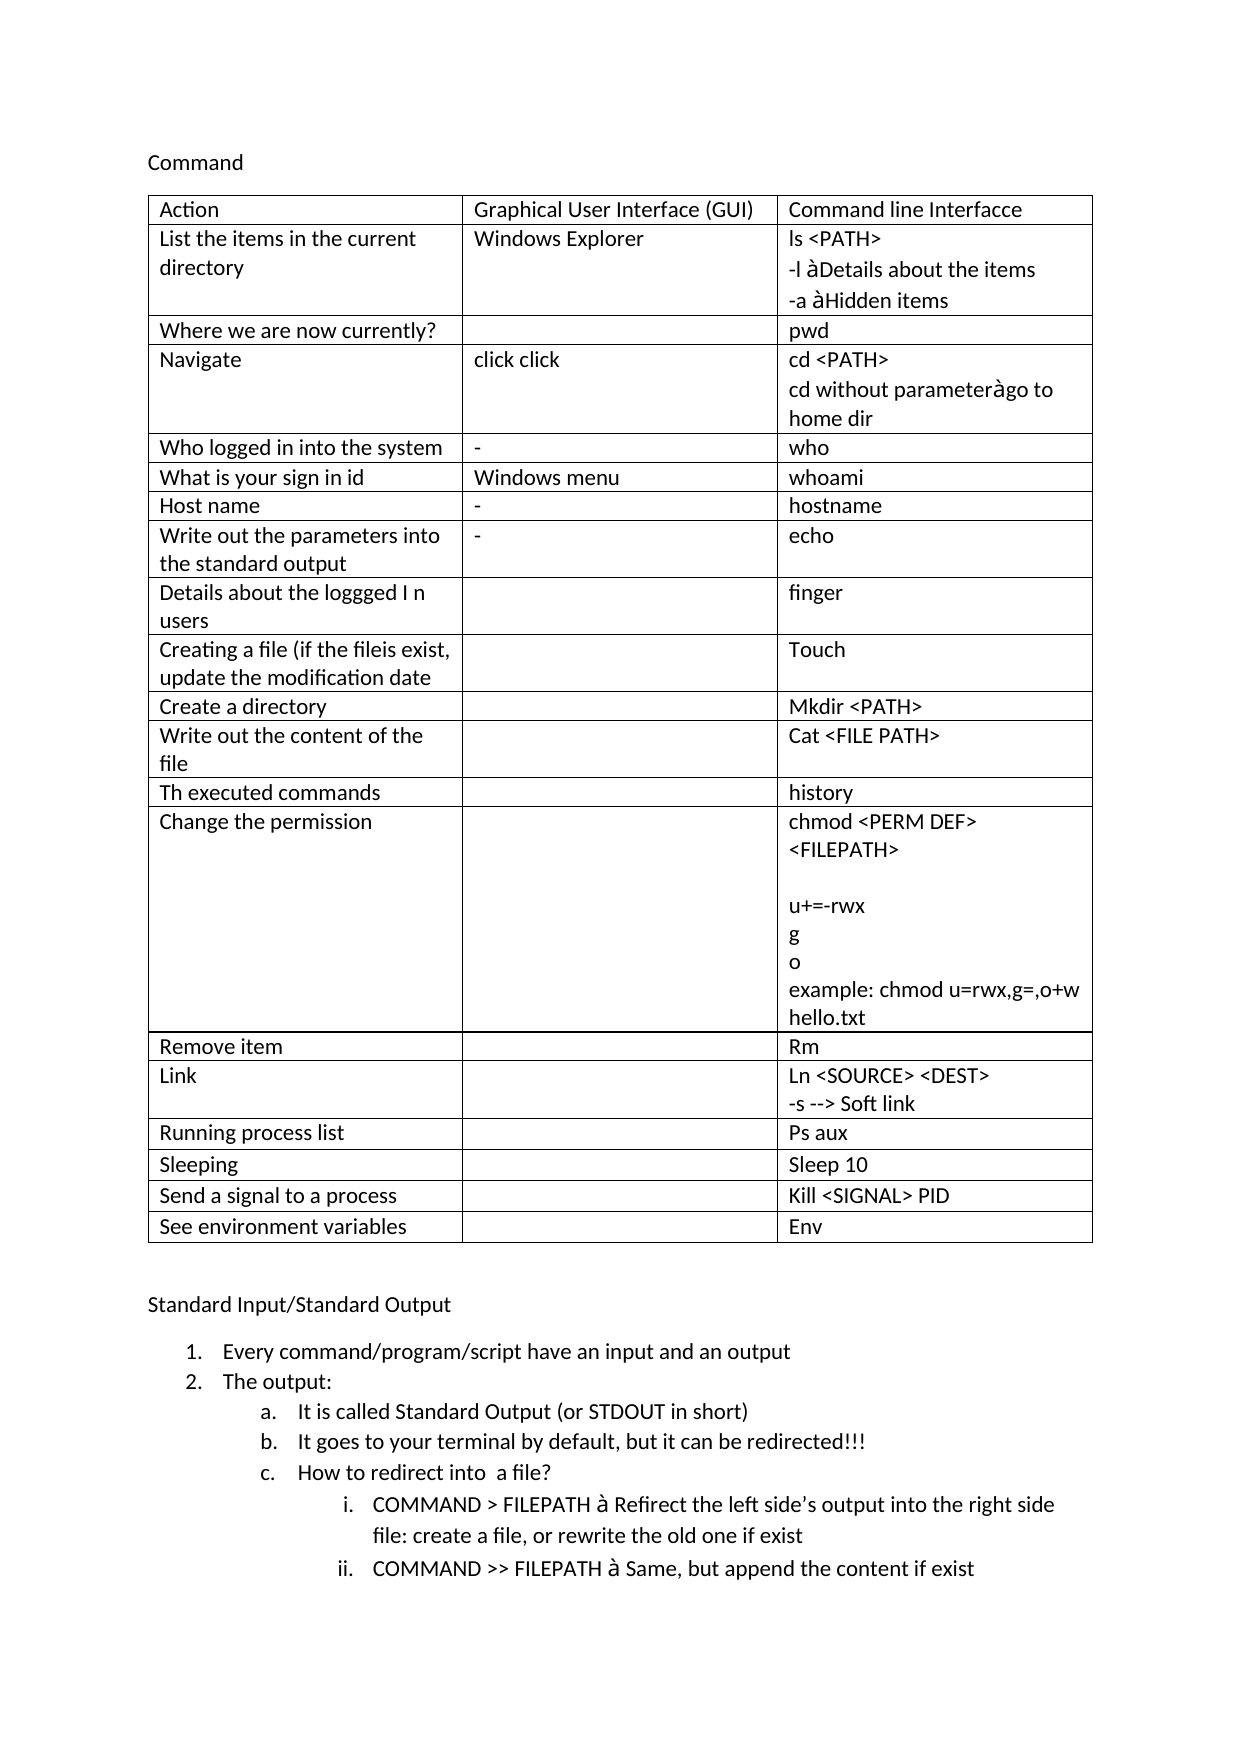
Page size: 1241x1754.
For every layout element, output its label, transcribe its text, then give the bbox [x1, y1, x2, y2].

table_cell [463, 807, 777, 1031]
table_cell pwd [778, 316, 1092, 344]
table_cell [463, 1119, 777, 1149]
table_cell whoami [778, 463, 1092, 491]
table_cell Link [149, 1061, 462, 1117]
table_cell echo [778, 521, 1092, 577]
table_cell Rm [778, 1033, 1092, 1060]
table_cell - [463, 434, 777, 462]
table_cell Navigate [149, 345, 462, 432]
table_cell Write out the parameters into the standard output [149, 521, 462, 577]
table_header Command line Interfacce [778, 196, 1092, 223]
table_cell List the items in the current directory [149, 225, 462, 315]
table_cell Cat <FILE PATH> [778, 721, 1092, 777]
table_cell [463, 721, 777, 777]
table_cell Windows menu [463, 463, 777, 491]
table_header Graphical User Interface (GUI) [463, 196, 777, 223]
table_cell [463, 1181, 777, 1211]
list How to redirect into a file? [260, 1458, 1093, 1486]
table_cell Sleep 10 [778, 1150, 1092, 1180]
table_cell Touch [778, 635, 1092, 691]
table_cell Change the permission [149, 807, 462, 1031]
table_cell Who logged in into the system [149, 434, 462, 462]
table_cell history [778, 778, 1092, 806]
table_cell finger [778, 578, 1092, 634]
table_cell Write out the content of the file [149, 721, 462, 777]
list Every command/program/script have an input and an output [185, 1337, 1093, 1365]
table_cell [463, 635, 777, 691]
table_cell Th executed commands [149, 778, 462, 806]
table_cell Running process list [149, 1119, 462, 1149]
table_cell Create a directory [149, 692, 462, 720]
table_cell - [463, 492, 777, 520]
table_cell Creating a file (if the fileis exist, update the modification date [149, 635, 462, 691]
list COMMAND > FILEPATH à Refirect the left side’s output into the right side file: create a file, or rewrite the old one if exist [354, 1488, 1093, 1549]
text Command [148, 148, 1093, 176]
table_cell [463, 1061, 777, 1117]
table_cell Kill <SIGNAL> PID [778, 1181, 1092, 1211]
table_cell hostname [778, 492, 1092, 520]
table_cell Mkdir <PATH> [778, 692, 1092, 720]
table_cell Ln <SOURCE> <DEST> -s --> Soft link [778, 1061, 1092, 1117]
table_cell chmod <PERM DEF> <FILEPATH> u+=-rwx g o example: chmod u=rwx,g=,o+w hello.txt [778, 807, 1092, 1031]
list It goes to your terminal by default, but it can be redirected!!! [260, 1427, 1093, 1456]
table_header Action [149, 196, 462, 223]
table_cell [463, 578, 777, 634]
table_cell ls <PATH> -l àDetails about the items -a àHidden items [778, 225, 1092, 315]
table_cell cd <PATH> cd without parameteràgo to home dir [778, 345, 1092, 432]
table_cell [463, 1212, 777, 1242]
table_cell [463, 778, 777, 806]
table_cell - [463, 521, 777, 577]
table_cell Windows Explorer [463, 225, 777, 315]
table_cell [463, 1033, 777, 1060]
table_cell Env [778, 1212, 1092, 1242]
table_cell Where we are now currently? [149, 316, 462, 344]
table_cell Details about the loggged I n users [149, 578, 462, 634]
table_cell [463, 1150, 777, 1180]
text Standard Input/Standard Output [148, 1290, 1093, 1318]
table_cell [463, 692, 777, 720]
table_cell What is your sign in id [149, 463, 462, 491]
table_cell [463, 316, 777, 344]
list The output: [185, 1367, 1093, 1395]
table_cell Remove item [149, 1033, 462, 1060]
table_cell Host name [149, 492, 462, 520]
table_cell who [778, 434, 1092, 462]
table_cell click click [463, 345, 777, 432]
table_cell See environment variables [149, 1212, 462, 1242]
list It is called Standard Output (or STDOUT in short) [260, 1397, 1093, 1425]
table_cell Send a signal to a process [149, 1181, 462, 1211]
list COMMAND >> FILEPATH à Same, but append the content if exist [354, 1552, 1093, 1583]
table_cell Sleeping [149, 1150, 462, 1180]
table_cell Ps aux [778, 1119, 1092, 1149]
